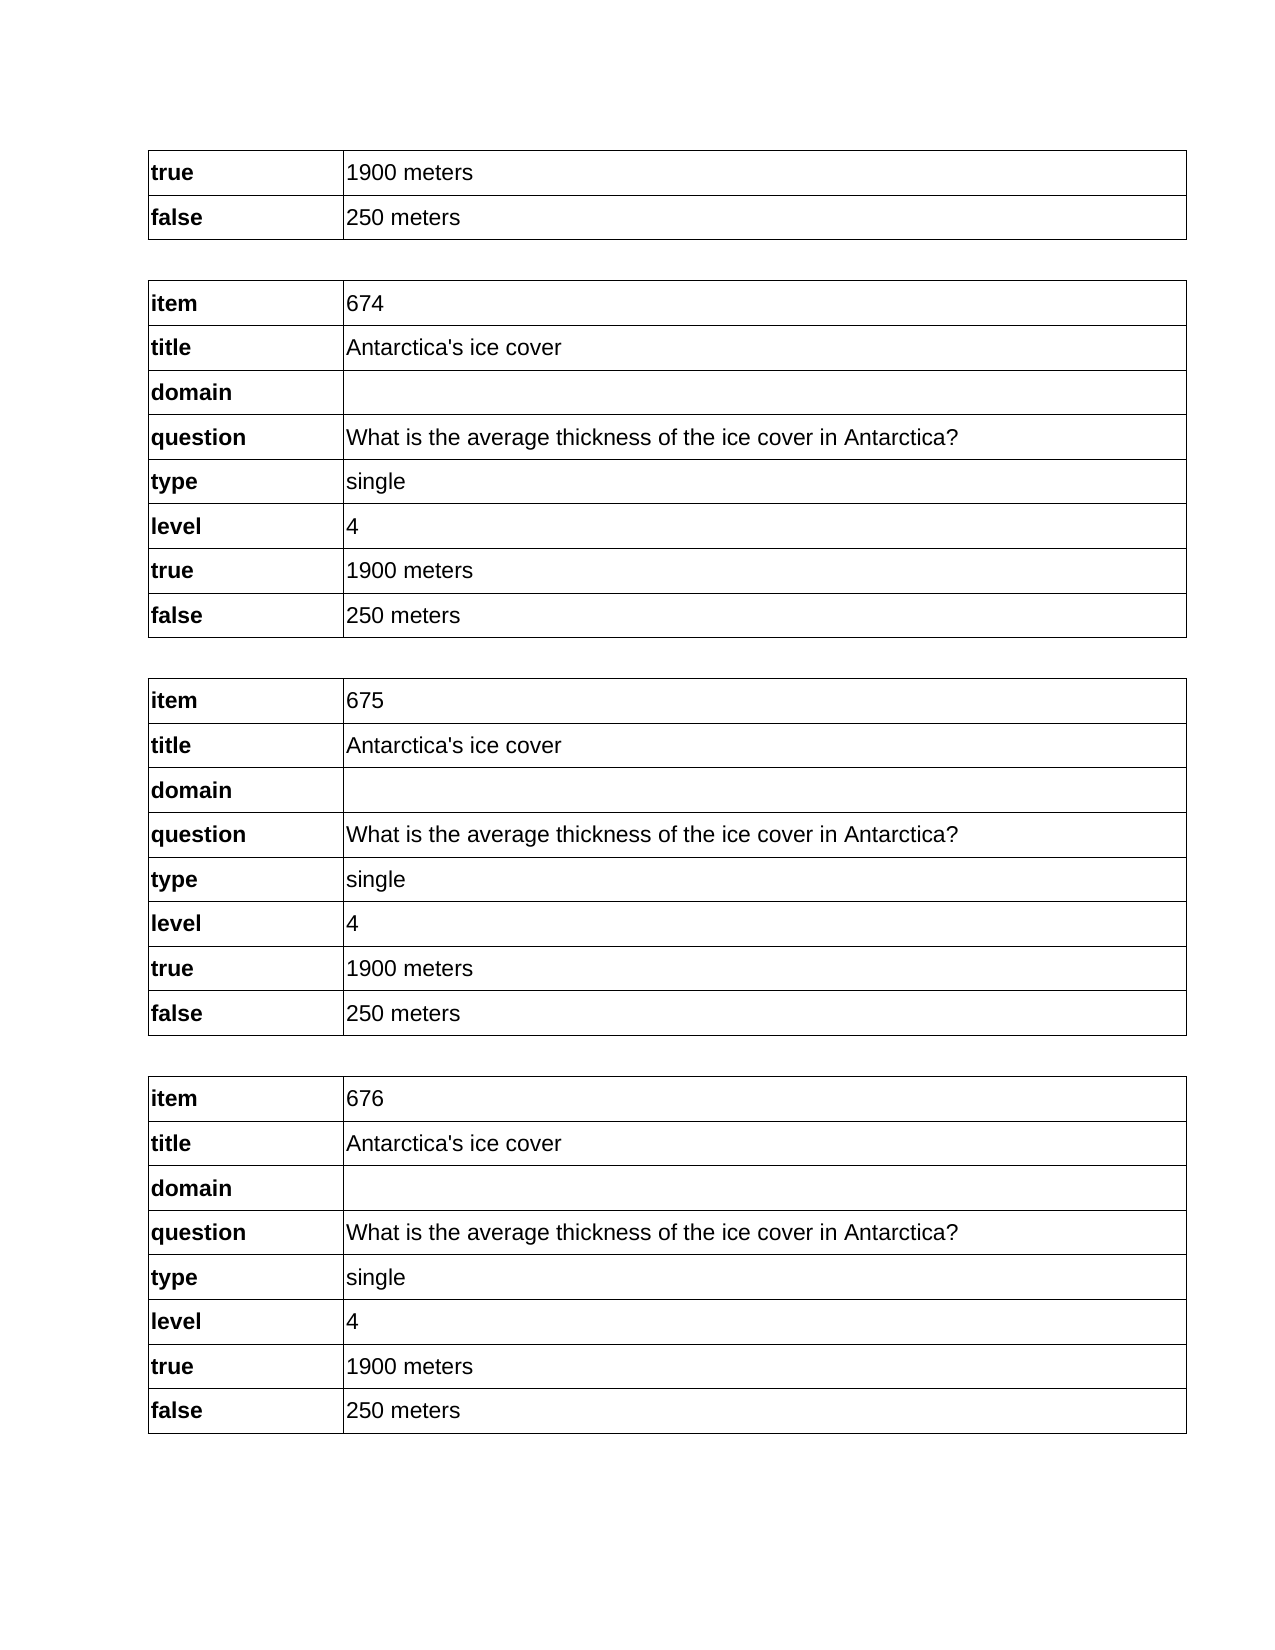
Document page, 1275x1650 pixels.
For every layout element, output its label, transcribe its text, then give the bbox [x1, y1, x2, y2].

table_header item [149, 679, 343, 723]
table_cell 4 [344, 902, 1186, 946]
table_cell level [149, 902, 343, 946]
table_cell 250 meters [344, 991, 1186, 1035]
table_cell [344, 1211, 1186, 1254]
table_header 674 [344, 281, 1186, 325]
table_cell 250 meters [344, 196, 1186, 239]
table_cell level [149, 1300, 343, 1343]
table_cell question [149, 813, 343, 856]
table_cell Antarctica's ice cover [344, 326, 1186, 369]
table_cell What is the average thickness of the ice cover in Antarctica? [344, 813, 1186, 856]
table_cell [344, 415, 1186, 459]
table_cell domain [149, 371, 343, 414]
table_cell title [149, 326, 343, 369]
table_cell level [149, 504, 343, 548]
table_cell 1900 meters [344, 549, 1186, 592]
table_cell 1900 meters [344, 947, 1186, 990]
table_cell title [149, 1122, 343, 1165]
table_cell Antarctica's ice cover [344, 724, 1186, 767]
table_cell 4 [344, 504, 1186, 548]
table_cell type [149, 1255, 343, 1299]
table_cell true [149, 151, 343, 194]
table_cell single [344, 460, 1186, 503]
table_cell 4 [344, 1300, 1186, 1343]
table_cell false [149, 196, 343, 239]
table_cell true [149, 947, 343, 990]
table_cell question [149, 415, 343, 459]
table_cell 250 meters [344, 594, 1186, 637]
table_cell [344, 371, 1186, 414]
table_cell 1900 meters [344, 1345, 1186, 1388]
table_cell false [149, 594, 343, 637]
table_cell domain [149, 1166, 343, 1210]
table_header 675 [344, 679, 1186, 723]
table_cell true [149, 1345, 343, 1388]
table_cell title [149, 724, 343, 767]
table_header item [149, 1077, 343, 1121]
table_cell false [149, 1389, 343, 1433]
table_cell 250 meters [344, 1389, 1186, 1433]
table_cell [344, 768, 1186, 812]
table_cell Antarctica's ice cover [344, 1122, 1186, 1165]
table_header item [149, 281, 343, 325]
table_cell false [149, 991, 343, 1035]
table_cell domain [149, 768, 343, 812]
table_cell question [149, 1211, 343, 1254]
table_cell type [149, 858, 343, 901]
table_cell single [344, 858, 1186, 901]
table_header 676 [344, 1077, 1186, 1121]
table_cell type [149, 460, 343, 503]
table_cell single [344, 1255, 1186, 1299]
table_cell 1900 meters [344, 151, 1186, 194]
table_cell [344, 1166, 1186, 1210]
table_cell true [149, 549, 343, 592]
